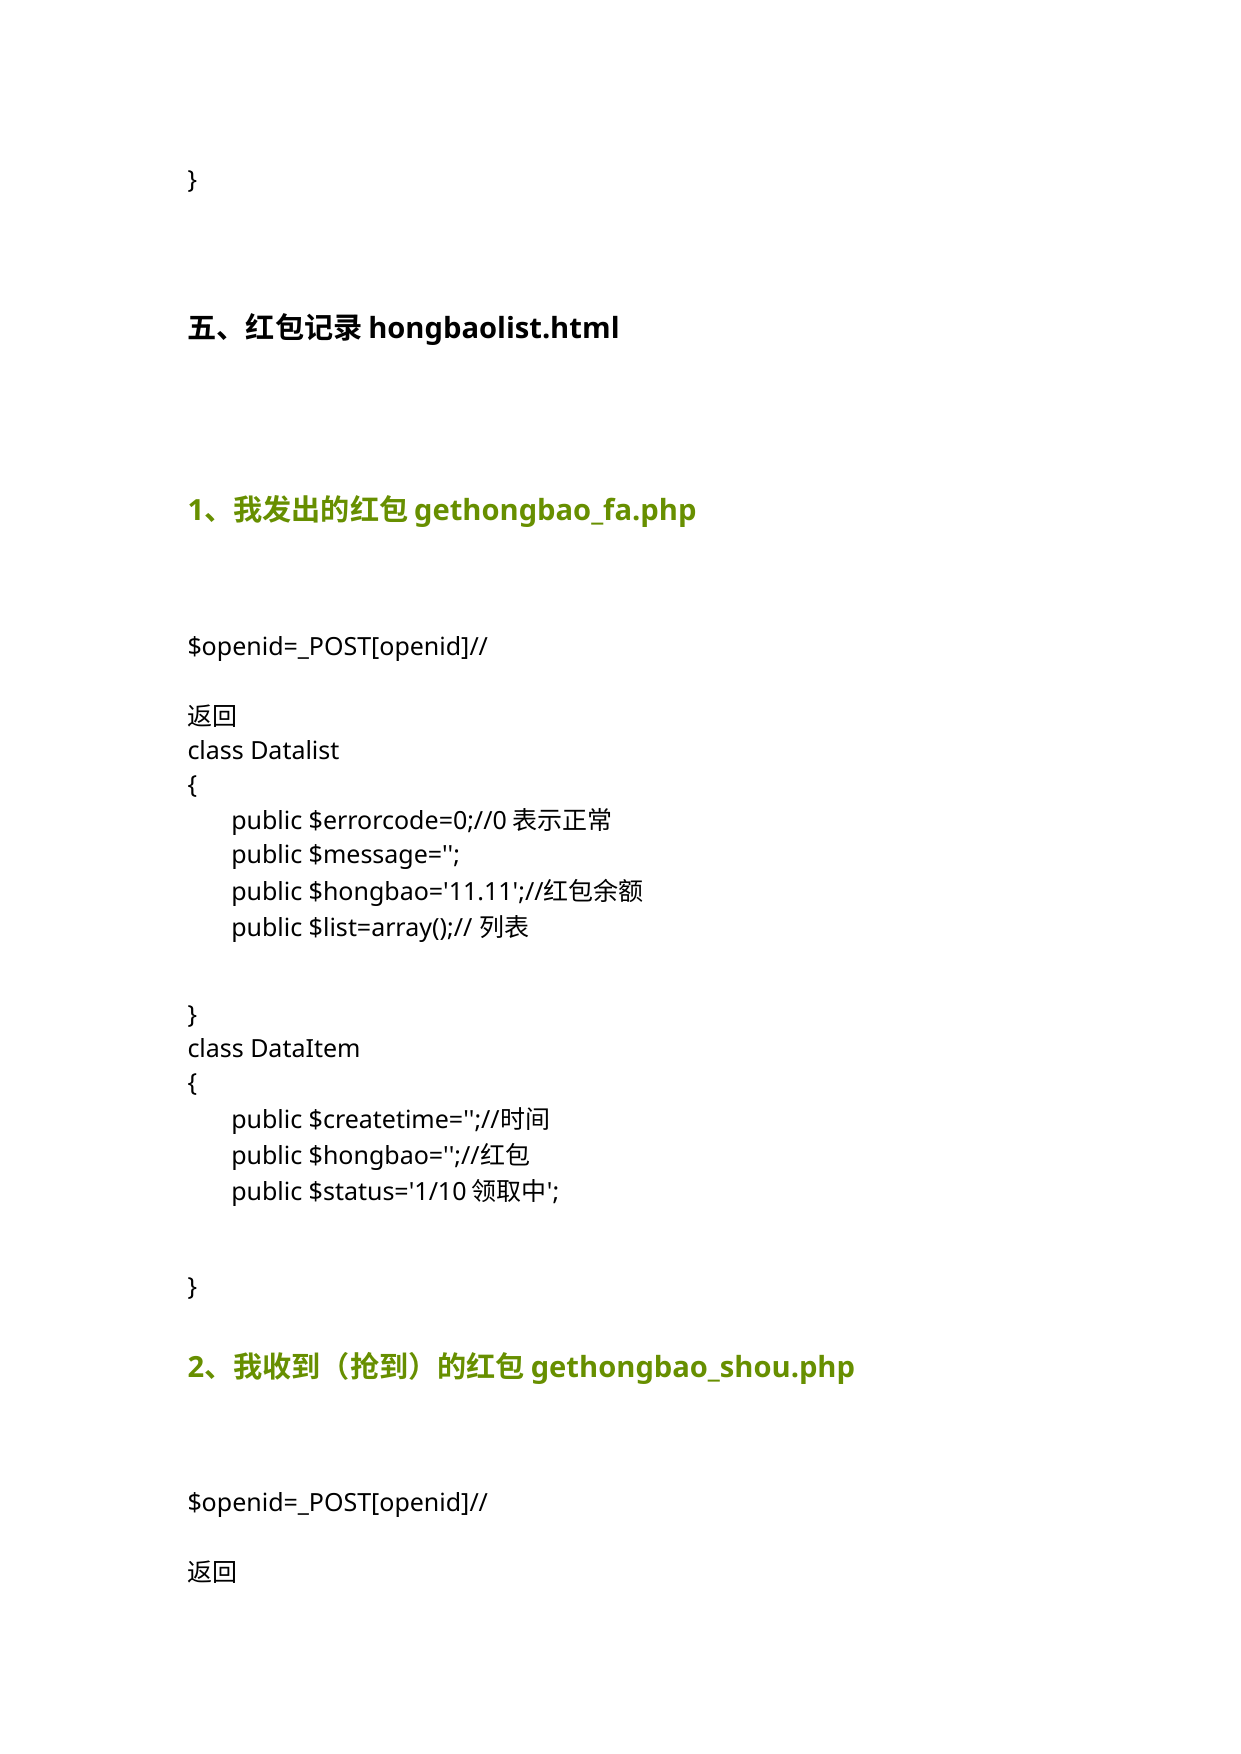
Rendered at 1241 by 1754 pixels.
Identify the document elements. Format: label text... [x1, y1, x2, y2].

subtitle 2、我收到（抢到）的红包gethongbao_shou.php [187, 1332, 1053, 1397]
text public $hongbao='';//红包 [187, 1135, 1053, 1172]
text class DataItem [187, 1031, 1053, 1065]
text public $errorcode=0;//0表示正常 [187, 801, 1053, 837]
text 返回 [187, 696, 1053, 733]
text } [187, 997, 1053, 1031]
text { [187, 767, 1053, 801]
text 返回 [187, 1553, 1053, 1589]
text class Datalist [187, 733, 1053, 767]
text $openid=_POST[openid]// [187, 628, 1053, 662]
text public $message=''; [187, 837, 1053, 871]
text { [187, 1065, 1053, 1099]
text public $hongbao='11.11';//红包余额 [187, 871, 1053, 907]
text public $status='1/10领取中'; [187, 1172, 1053, 1208]
subtitle 1、我发出的红包gethongbao_fa.php [187, 475, 1053, 540]
text public $list=array();// 列表 [187, 907, 1053, 944]
text } [187, 1269, 1053, 1303]
text $openid=_POST[openid]// [187, 1485, 1053, 1519]
text } [187, 162, 1053, 196]
subtitle 五、红包记录hongbaolist.html [187, 293, 1053, 358]
text public $createtime='';//时间 [187, 1099, 1053, 1135]
